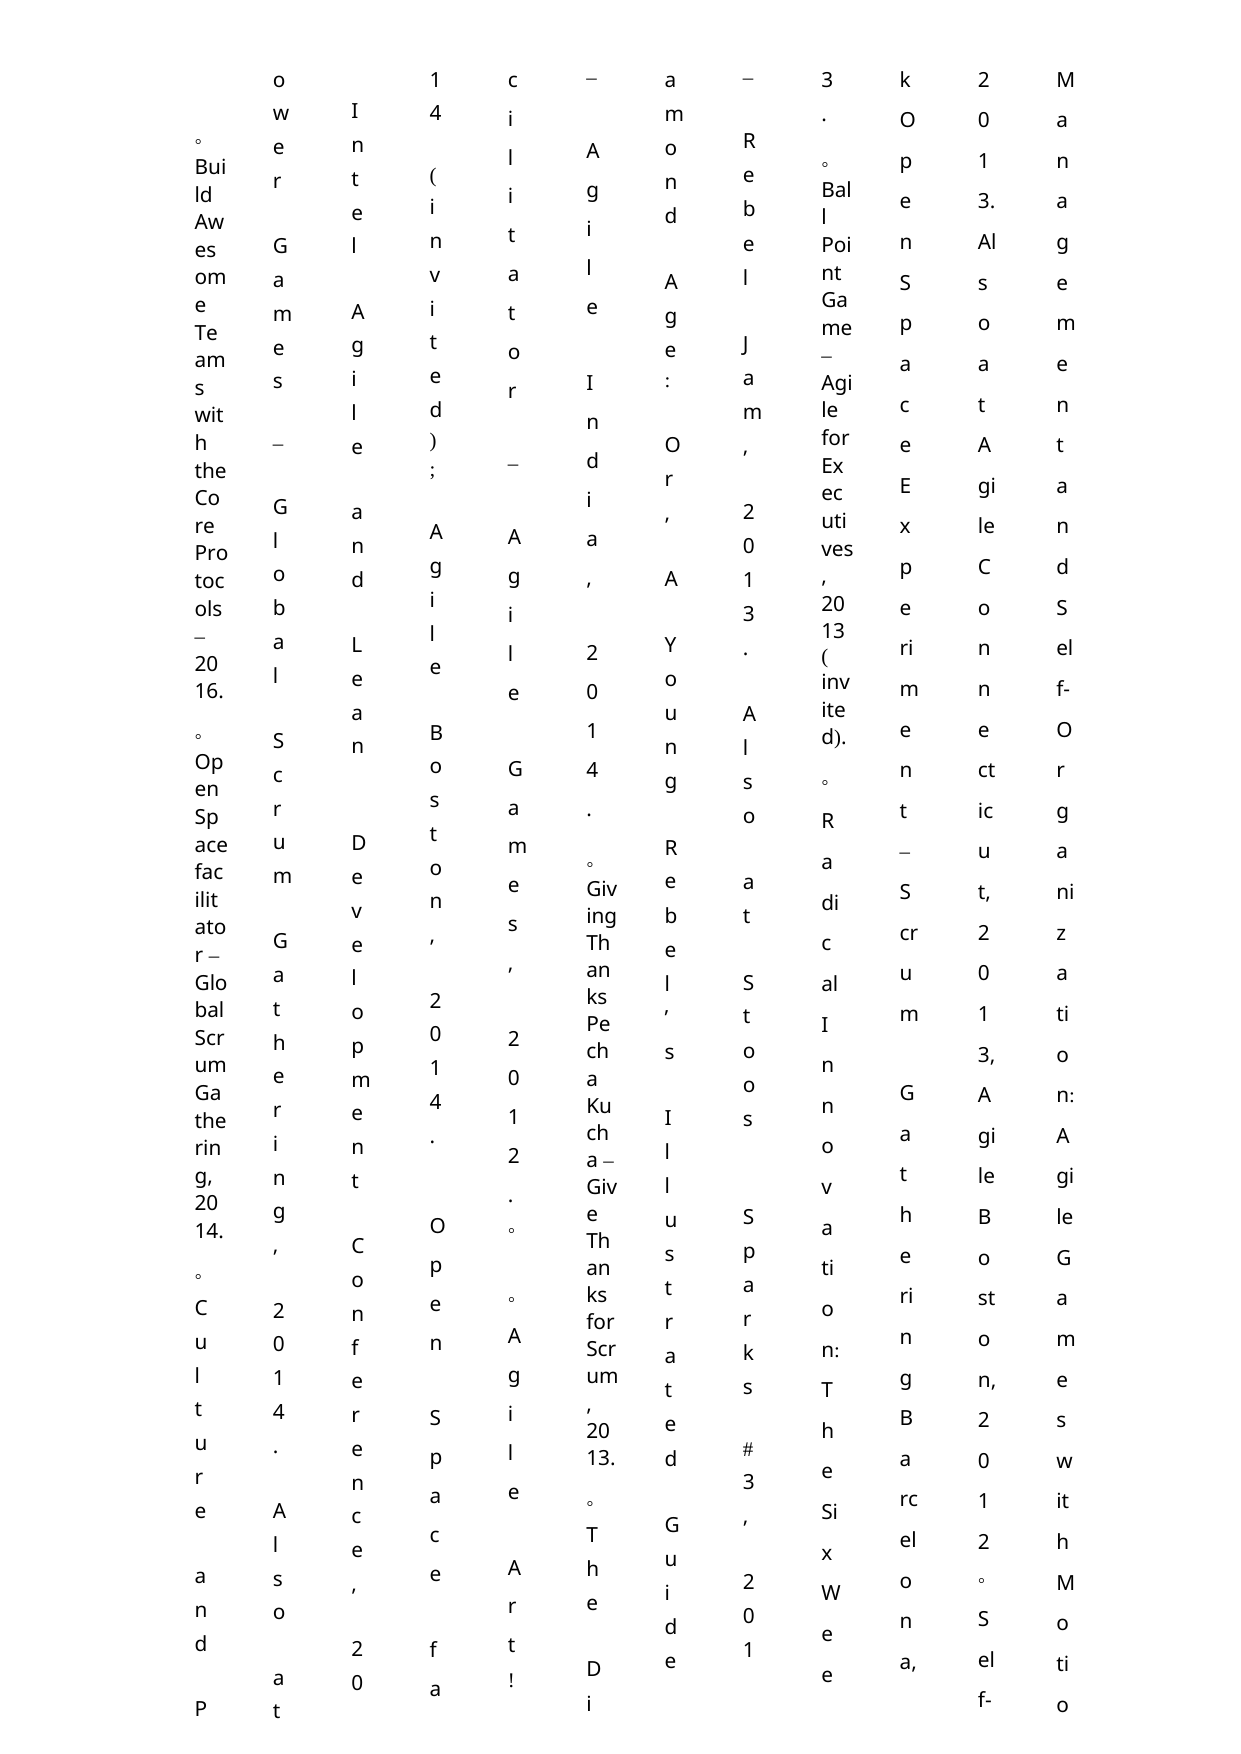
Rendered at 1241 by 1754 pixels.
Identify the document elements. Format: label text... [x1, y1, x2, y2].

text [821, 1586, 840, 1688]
text ◦Build Awesome Teams with the Core Protocols – 2016. [194, 129, 228, 705]
text ◦Giving Thanks Pecha Kucha – Give Thanks for Scrum, 2013. [586, 853, 620, 1471]
text ◦Open Space facilitator – Global Scrum Gathering, 2014. [194, 724, 228, 1244]
text ◦Ball Point Game – Agile for Executives, 2013 (invited). [821, 152, 855, 751]
